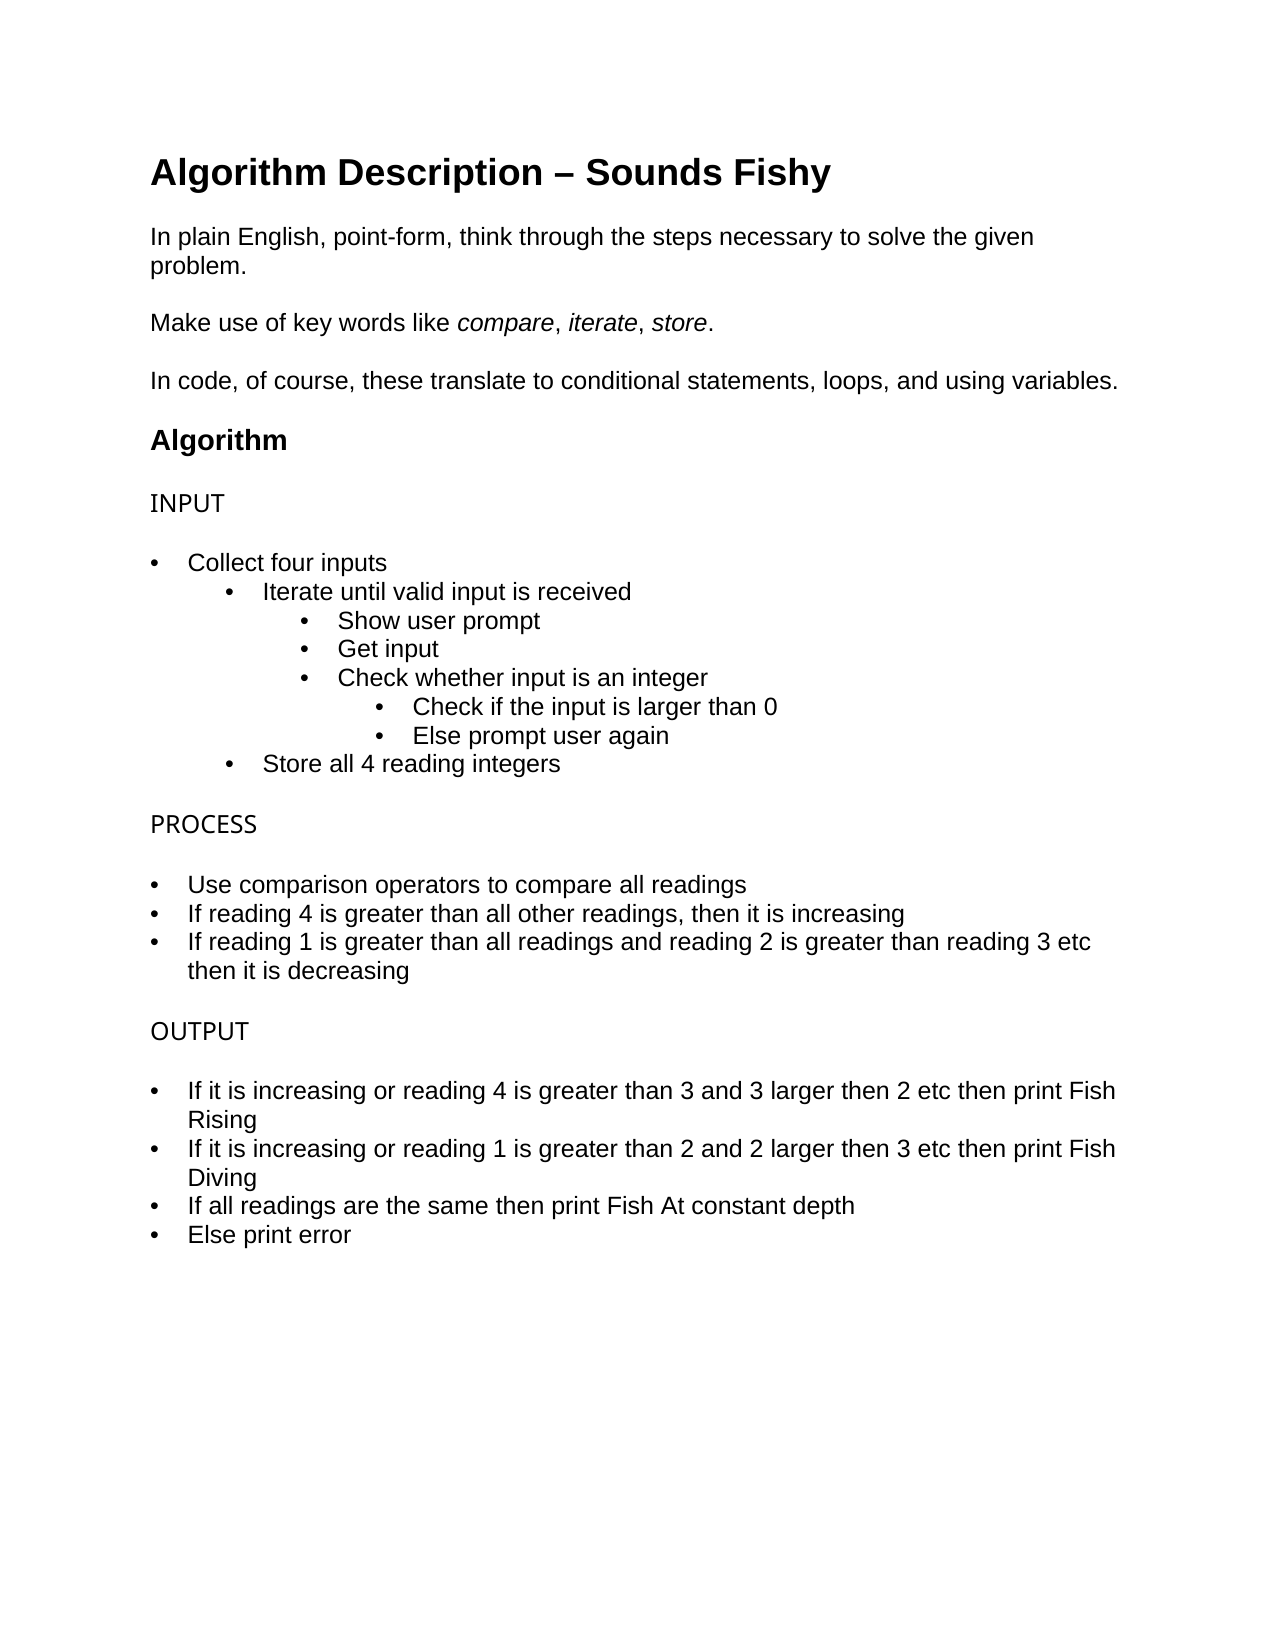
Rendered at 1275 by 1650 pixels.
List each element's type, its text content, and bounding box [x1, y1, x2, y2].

subtitle Algorithm [150, 423, 1125, 457]
list Store all 4 reading integers [225, 749, 1125, 778]
subtitle Algorithm Description – Sounds Fishy [150, 150, 1125, 193]
list If reading 1 is greater than all readings and reading 2 is greater than reading 3 etc then it is decreasing [150, 927, 1125, 985]
text INPUT [150, 485, 1125, 519]
list Get input [300, 634, 1125, 663]
text PROCESS [150, 807, 1125, 841]
list Else prompt user again [375, 721, 1125, 749]
list Use comparison operators to compare all readings [150, 870, 1125, 898]
text In code, of course, these translate to conditional statements, loops, and using variables. [150, 366, 1125, 394]
list Show user prompt [300, 606, 1125, 634]
list Else print error [150, 1220, 1125, 1249]
list If it is increasing or reading 4 is greater than 3 and 3 larger then 2 etc then print Fish Rising [150, 1076, 1125, 1134]
text In plain English, point-form, think through the steps necessary to solve the given problem. [150, 222, 1125, 279]
list If all readings are the same then print Fish At constant depth [150, 1191, 1125, 1220]
list If reading 4 is greater than all other readings, then it is increasing [150, 898, 1125, 927]
text OUTPUT [150, 1013, 1125, 1048]
list Collect four inputs [150, 548, 1125, 577]
list Check if the input is larger than 0 [375, 692, 1125, 721]
text Make use of key words like compare, iterate, store. [150, 308, 1125, 337]
list Check whether input is an integer [300, 663, 1125, 692]
list If it is increasing or reading 1 is greater than 2 and 2 larger then 3 etc then print Fish Diving [150, 1134, 1125, 1191]
list Iterate until valid input is received [225, 577, 1125, 606]
